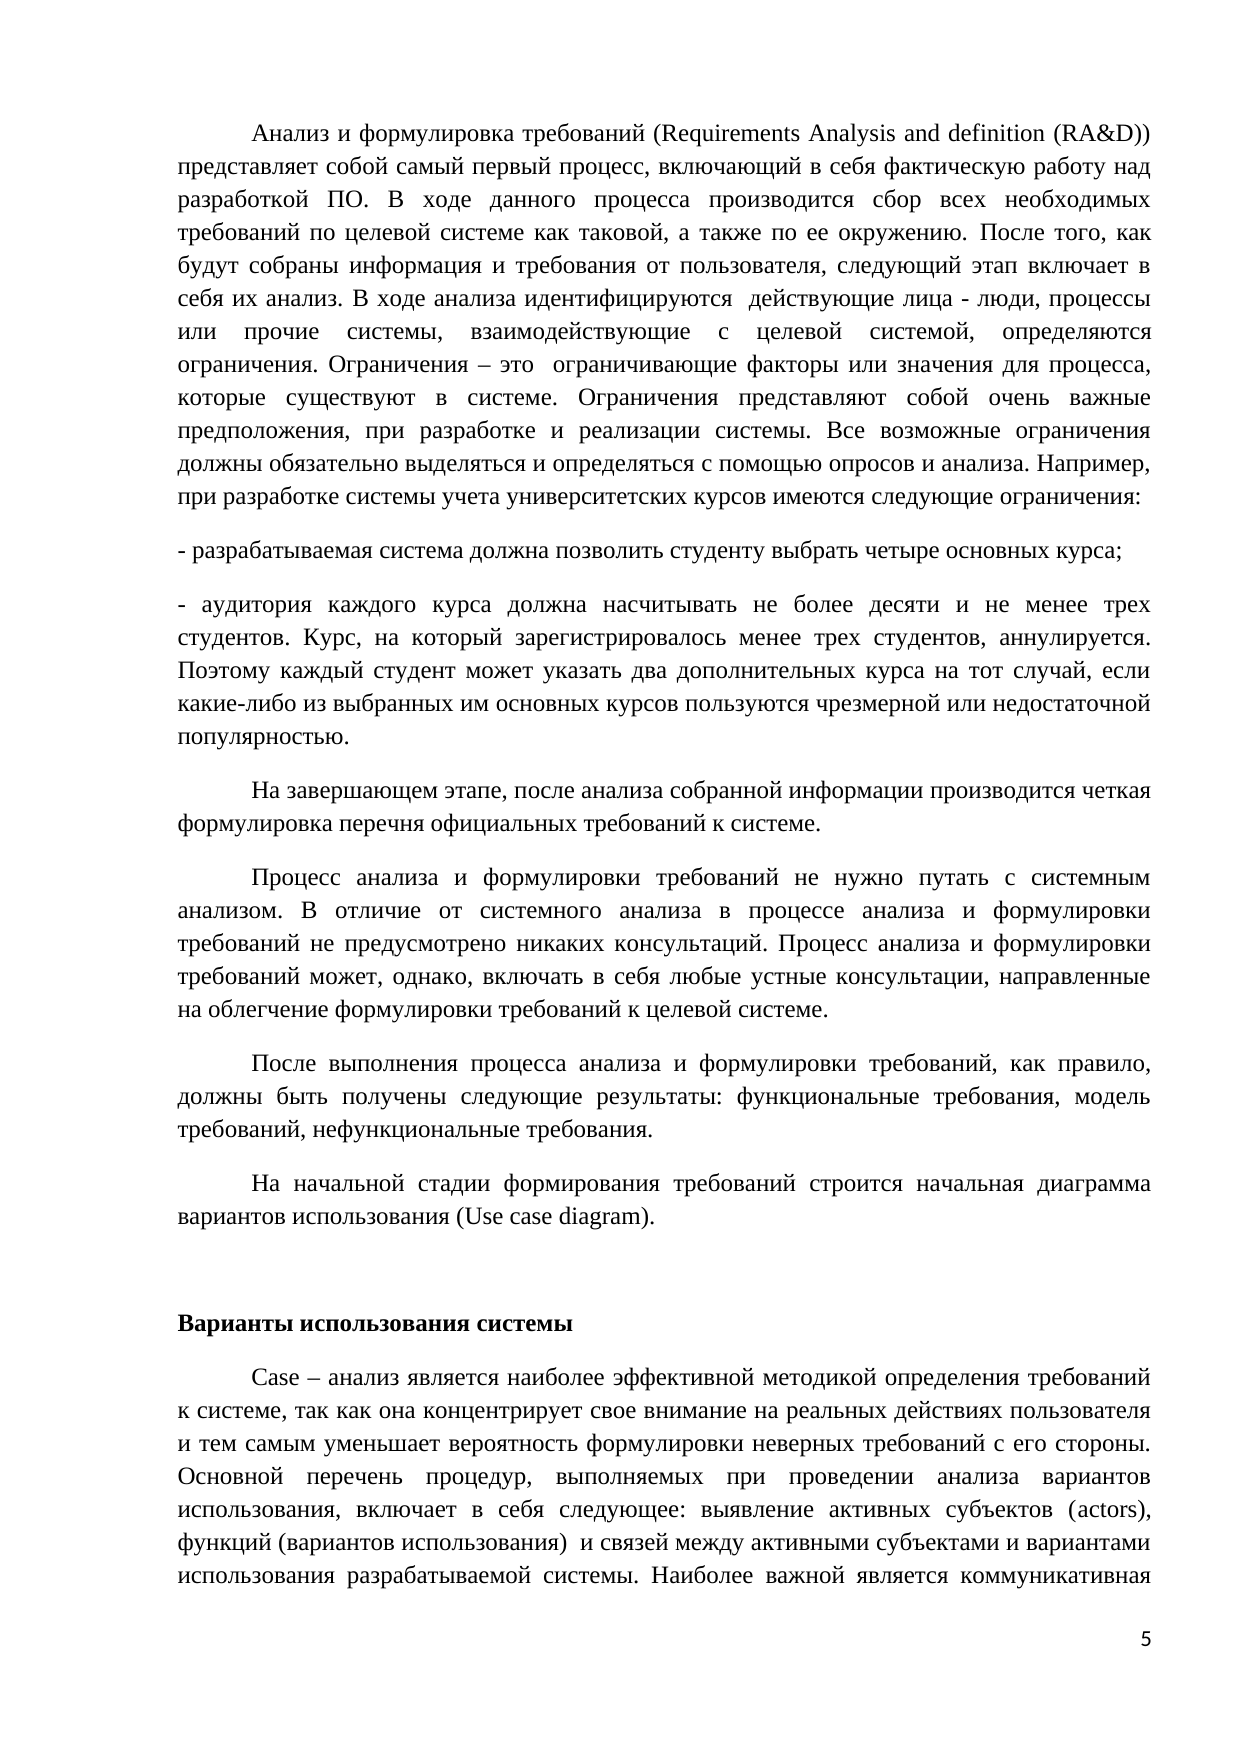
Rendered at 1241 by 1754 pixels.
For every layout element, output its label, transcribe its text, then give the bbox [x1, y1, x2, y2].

text Варианты использования системы [177, 1308, 1152, 1337]
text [177, 1362, 1152, 1589]
text Анализ и формулировка требований (Requirements Analysis and definition (RA&D)) представляет собой самый первый процесс, включающий в себя фактическую работу над разработкой ПО. В ходе данного процесса производится сбор всех необходимых требований по целевой системе как таковой, а также по ее окружению. После того, как будут собраны информация и требования от пользователя, следующий этап включает в себя их анализ. В ходе анализа идентифицируются действующие лица - люди, процессы или прочие системы, взаимодействующие с целевой системой, определяются ограничения. Ограничения – это ограничивающие факторы или значения для процесса, которые существуют в системе. Ограничения представляют собой очень важные предположения, при разработке и реализации системы. Все возможные ограничения должны обязательно выделяться и определяться с помощью опросов и анализа. Например, при разработке системы учета университетских курсов имеются следующие ограничения: [177, 118, 1152, 510]
text После выполнения процесса анализа и формулировки требований, как правило, должны быть получены следующие результаты: функциональные требования, модель требований, нефункциональные требования. [177, 1048, 1152, 1143]
text - разрабатываемая система должна позволить студенту выбрать четыре основных курса; [177, 535, 1152, 564]
text На завершающем этапе, после анализа собранной информации производится четкая формулировка перечня официальных требований к системе. [177, 775, 1152, 837]
text Процесс анализа и формулировки требований не нужно путать с системным анализом. В отличие от системного анализа в процессе анализа и формулировки требований не предусмотрено никаких консультаций. Процесс анализа и формулировки требований может, однако, включать в себя любые устные консультации, направленные на облегчение формулировки требований к целевой системе. [177, 862, 1152, 1023]
text - аудитория каждого курса должна насчитывать не более десяти и не менее трех студентов. Курс, на который зарегистрировалось менее трех студентов, аннулируется. Поэтому каждый студент может указать два дополнительных курса на тот случай, если какие-либо из выбранных им основных курсов пользуются чрезмерной или недостаточной популярностью. [177, 589, 1152, 750]
text На начальной стадии формирования требований строится начальная диаграмма вариантов использования (Use case diagram). [177, 1168, 1152, 1229]
